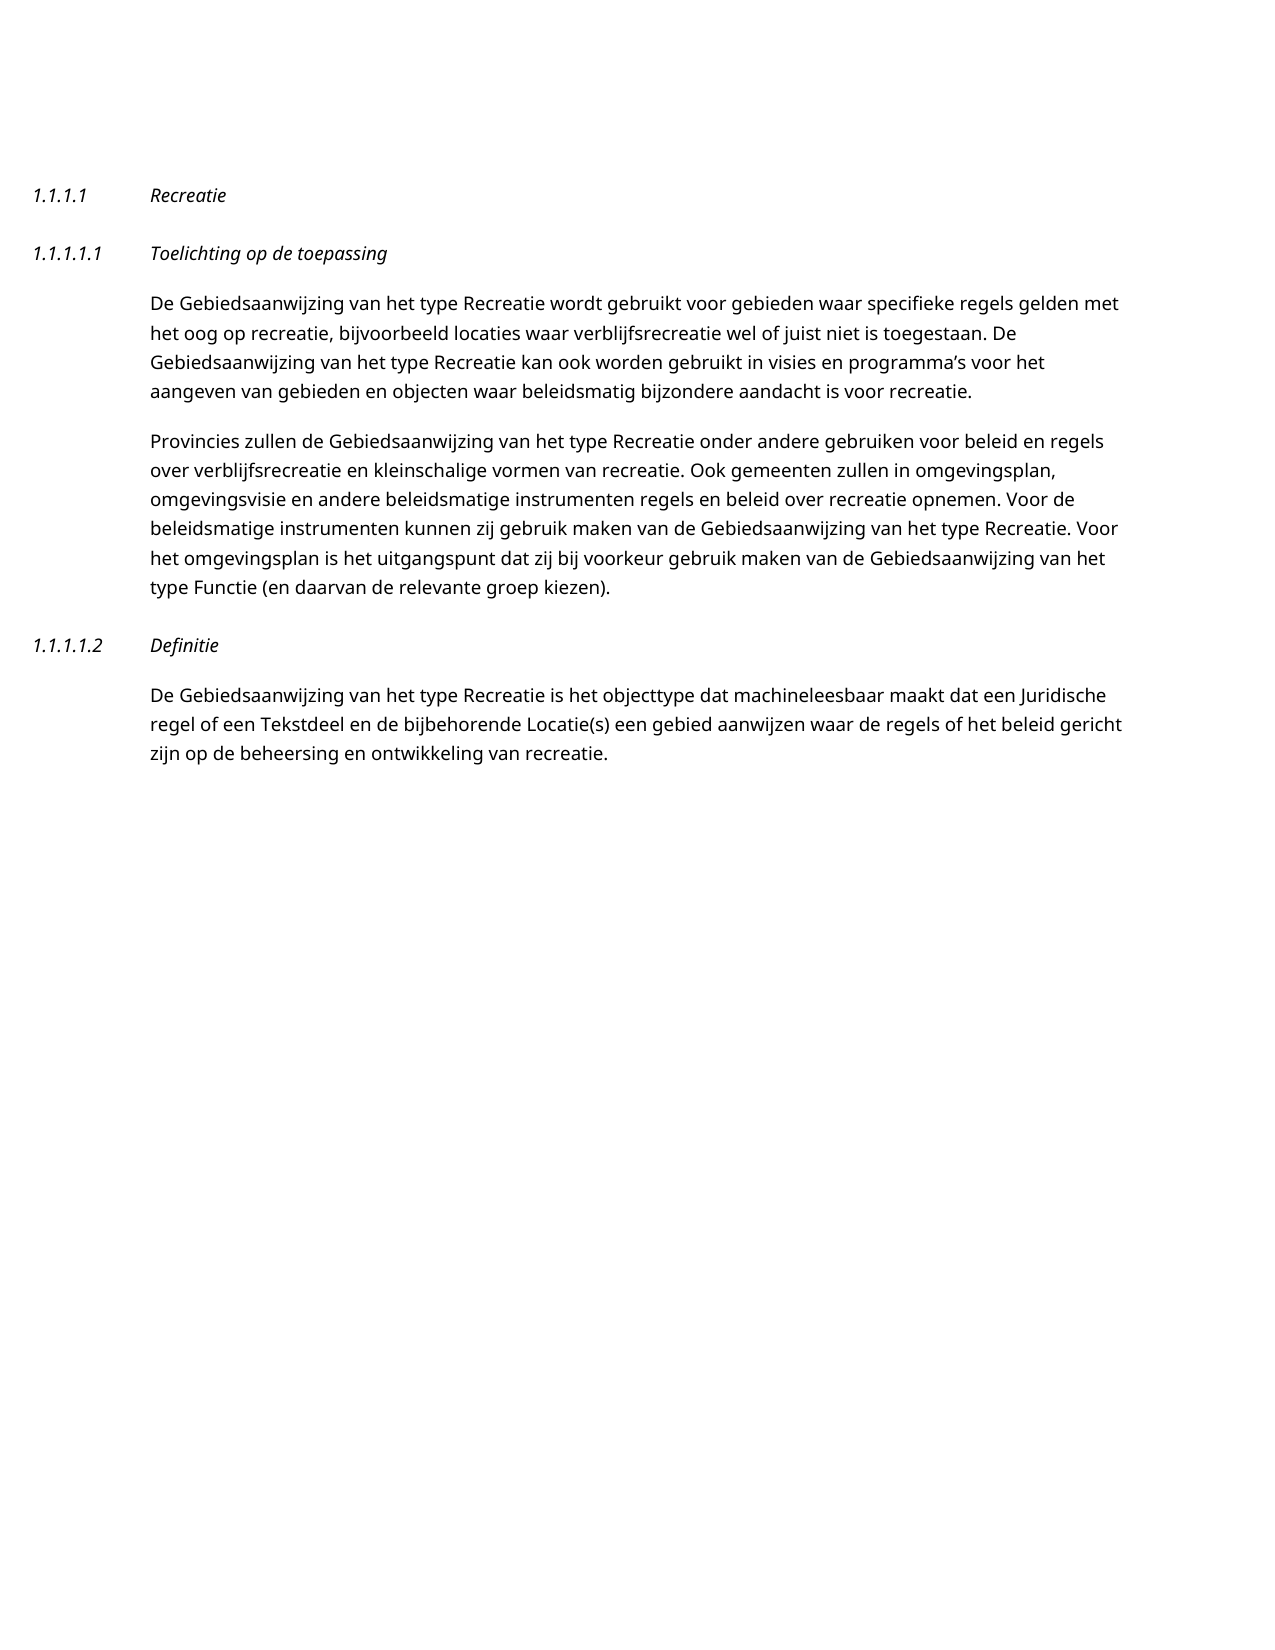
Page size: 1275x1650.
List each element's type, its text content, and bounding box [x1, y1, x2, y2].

subtitle Definitie [32, 629, 1125, 658]
text De Gebiedsaanwijzing van het type Recreatie wordt gebruikt voor gebieden waar specifieke regels gelden met het oog op recreatie, bijvoorbeeld locaties waar verblijfsrecreatie wel of juist niet is toegestaan. De Gebiedsaanwijzing van het type Recreatie kan ook worden gebruikt in visies en programma’s voor het aangeven van gebieden en objecten waar beleidsmatig bijzondere aandacht is voor recreatie. [150, 287, 1125, 404]
text De Gebiedsaanwijzing van het type Recreatie is het objecttype dat machineleesbaar maakt dat een Juridische regel of een Tekstdeel en de bijbehorende Locatie(s) een gebied aanwijzen waar de regels of het beleid gericht zijn op de beheersing en ontwikkeling van recreatie. [150, 679, 1125, 767]
text Provincies zullen de Gebiedsaanwijzing van het type Recreatie onder andere gebruiken voor beleid en regels over verblijfsrecreatie en kleinschalige vormen van recreatie. Ook gemeenten zullen in omgevingsplan, omgevingsvisie en andere beleidsmatige instrumenten regels en beleid over recreatie opnemen. Voor de beleidsmatige instrumenten kunnen zij gebruik maken van de Gebiedsaanwijzing van het type Recreatie. Voor het omgevingsplan is het uitgangspunt dat zij bij voorkeur gebruik maken van de Gebiedsaanwijzing van het type Functie (en daarvan de relevante groep kiezen). [150, 425, 1125, 600]
subtitle Recreatie [32, 179, 1125, 208]
subtitle Toelichting op de toepassing [32, 237, 1125, 267]
